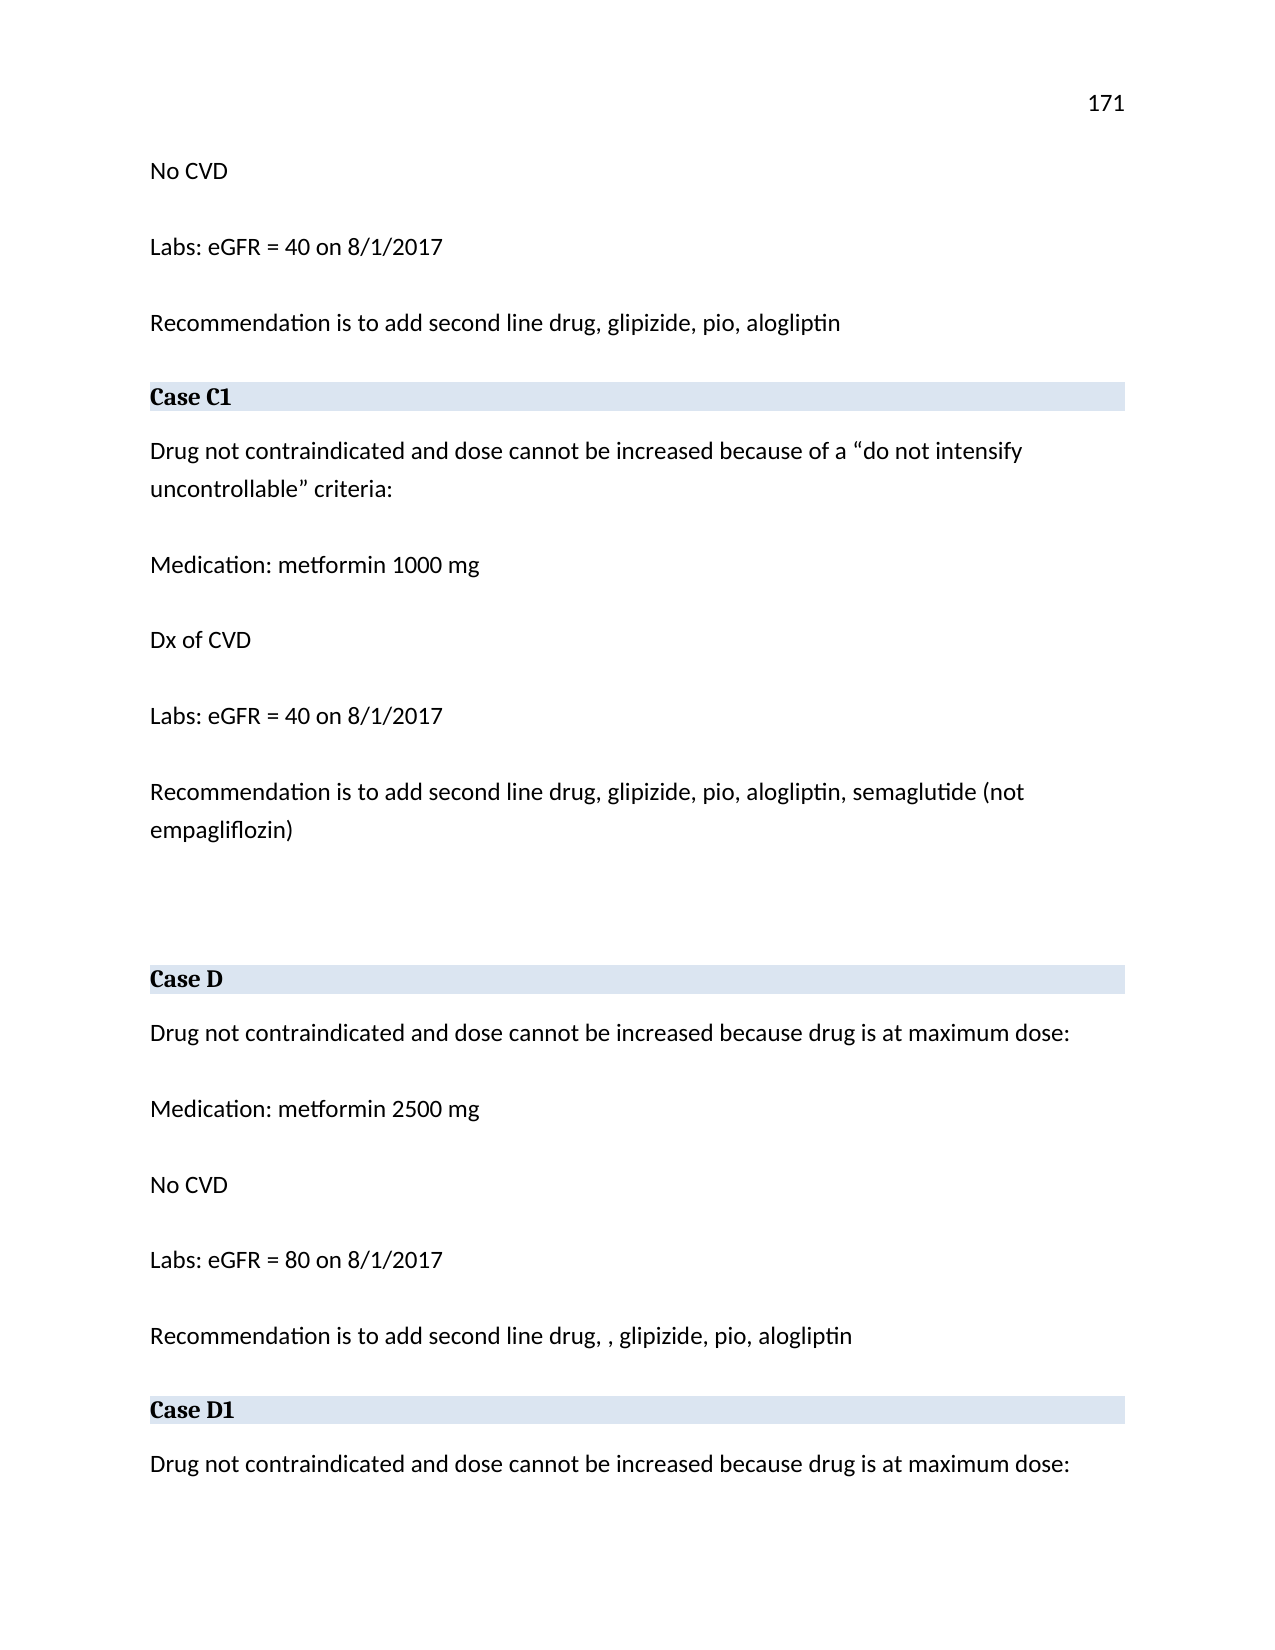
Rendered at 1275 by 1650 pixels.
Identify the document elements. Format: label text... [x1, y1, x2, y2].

subtitle Case D [150, 965, 1125, 994]
text Drug not contraindicated and dose cannot be increased because drug is at maximum dose: [150, 1448, 1125, 1479]
text No CVD [150, 156, 1125, 186]
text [150, 435, 1125, 504]
text Recommendation is to add second line drug, glipizide, pio, alogliptin, semaglutide (not empagliflozin) [150, 776, 1125, 844]
text Labs: eGFR = 80 on 8/1/2017 [150, 1244, 1125, 1275]
subtitle Case D1 [150, 1396, 1125, 1424]
text Labs: eGFR = 40 on 8/1/2017 [150, 231, 1125, 262]
text Recommendation is to add second line drug, glipizide, pio, alogliptin [150, 307, 1125, 337]
text Recommendation is to add second line drug, , glipizide, pio, alogliptin [150, 1320, 1125, 1351]
subtitle Case C1 [150, 382, 1125, 411]
text Drug not contraindicated and dose cannot be increased because drug is at maximum dose: [150, 1018, 1125, 1048]
text Medication: metformin 2500 mg [150, 1093, 1125, 1124]
text No CVD [150, 1169, 1125, 1199]
text Labs: eGFR = 40 on 8/1/2017 [150, 700, 1125, 731]
text Dx of CVD [150, 624, 1125, 655]
text Medication: metformin 1000 mg [150, 549, 1125, 579]
